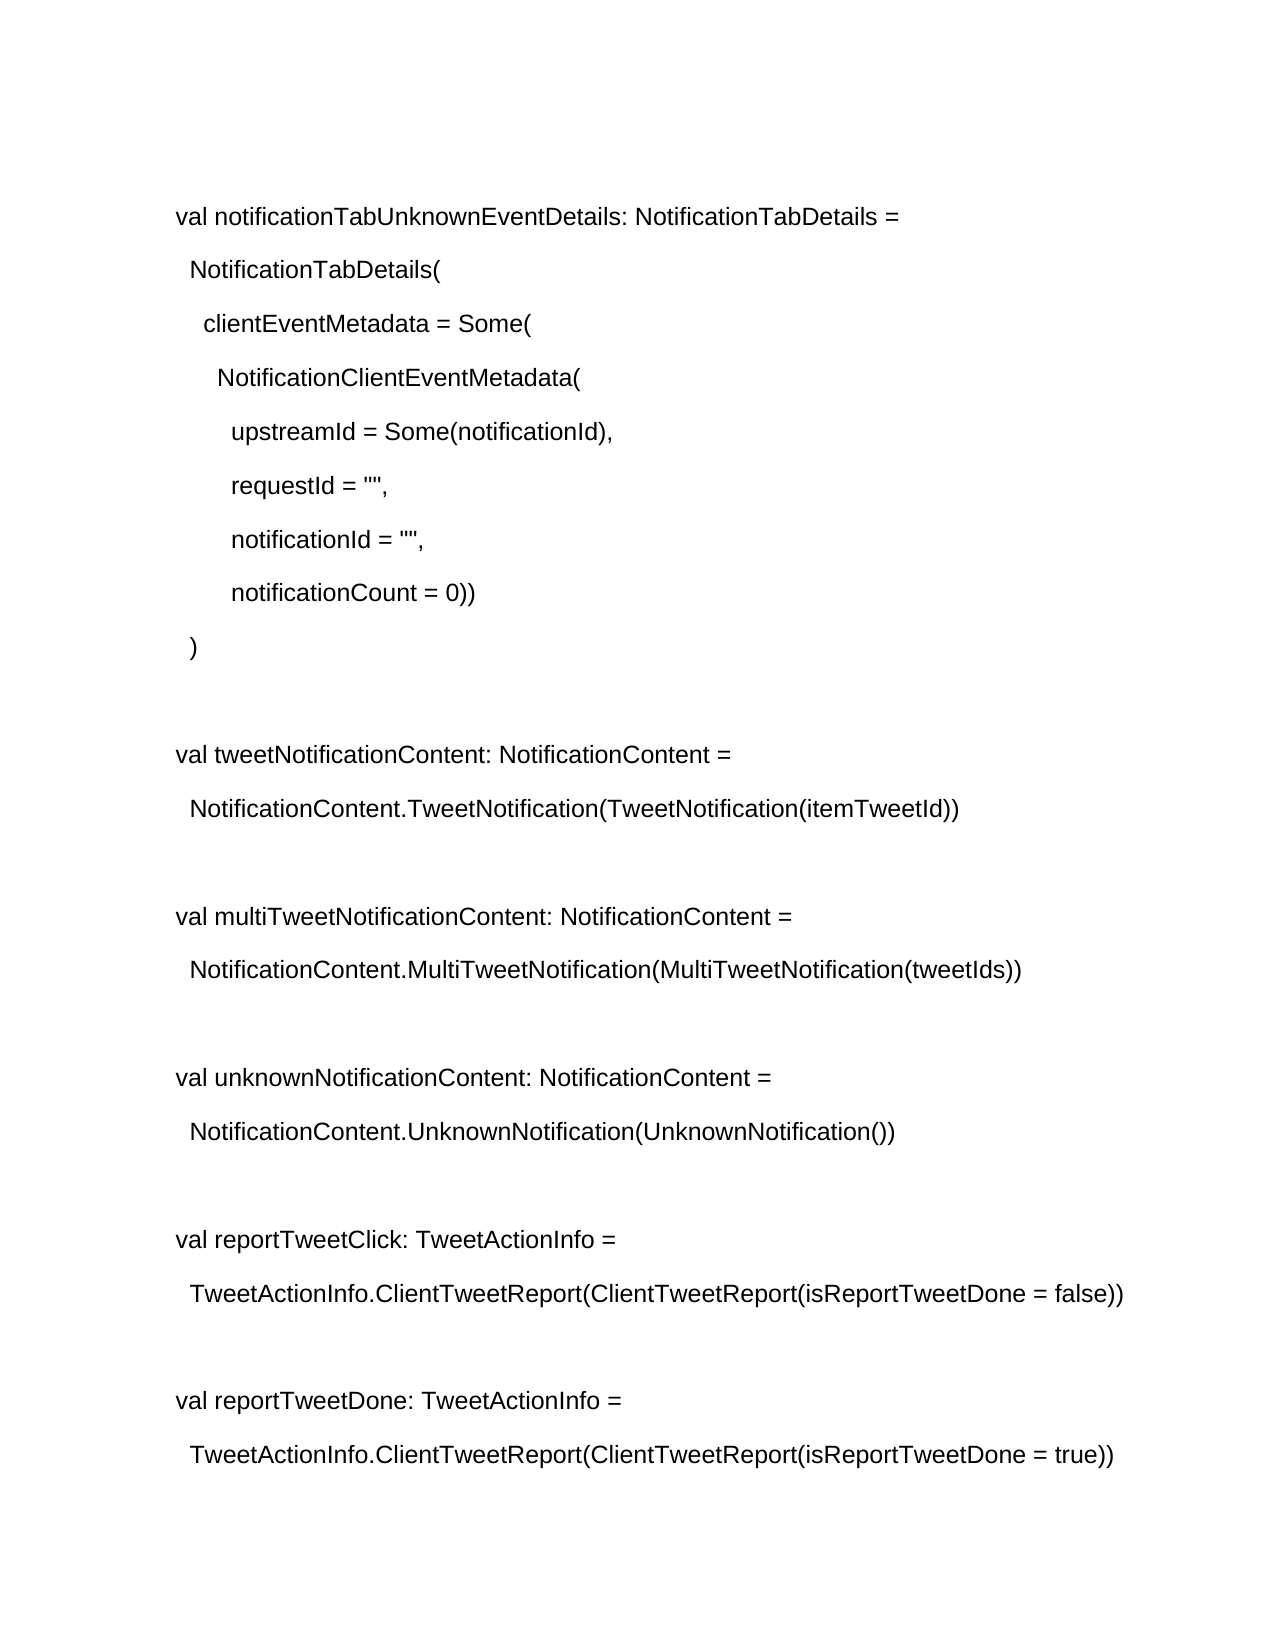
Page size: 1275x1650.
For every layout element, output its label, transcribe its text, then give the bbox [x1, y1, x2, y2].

text ) [148, 632, 1127, 661]
text notificationCount = 0)) [148, 578, 1127, 607]
text NotificationContent.TweetNotification(TweetNotification(itemTweetId)) [148, 794, 1127, 823]
text NotificationClientEventMetadata( [148, 363, 1127, 392]
text val tweetNotificationContent: NotificationContent = [148, 740, 1127, 769]
text NotificationContent.MultiTweetNotification(MultiTweetNotification(tweetIds)) [148, 955, 1127, 984]
text NotificationContent.UnknownNotification(UnknownNotification()) [148, 1117, 1127, 1146]
text upstreamId = Some(notificationId), [148, 417, 1127, 446]
text val multiTweetNotificationContent: NotificationContent = [148, 902, 1127, 930]
text val unknownNotificationContent: NotificationContent = [148, 1063, 1127, 1092]
text notificationId = "", [148, 524, 1127, 553]
text val reportTweetClick: TweetActionInfo = [148, 1225, 1127, 1253]
text val reportTweetDone: TweetActionInfo = [148, 1386, 1127, 1415]
text TweetActionInfo.ClientTweetReport(ClientTweetReport(isReportTweetDone = false)) [148, 1278, 1127, 1307]
text TweetActionInfo.ClientTweetReport(ClientTweetReport(isReportTweetDone = true)) [148, 1440, 1127, 1469]
text val notificationTabUnknownEventDetails: NotificationTabDetails = [148, 201, 1127, 230]
text requestId = "", [148, 471, 1127, 499]
text clientEventMetadata = Some( [148, 309, 1127, 338]
text NotificationTabDetails( [148, 255, 1127, 284]
